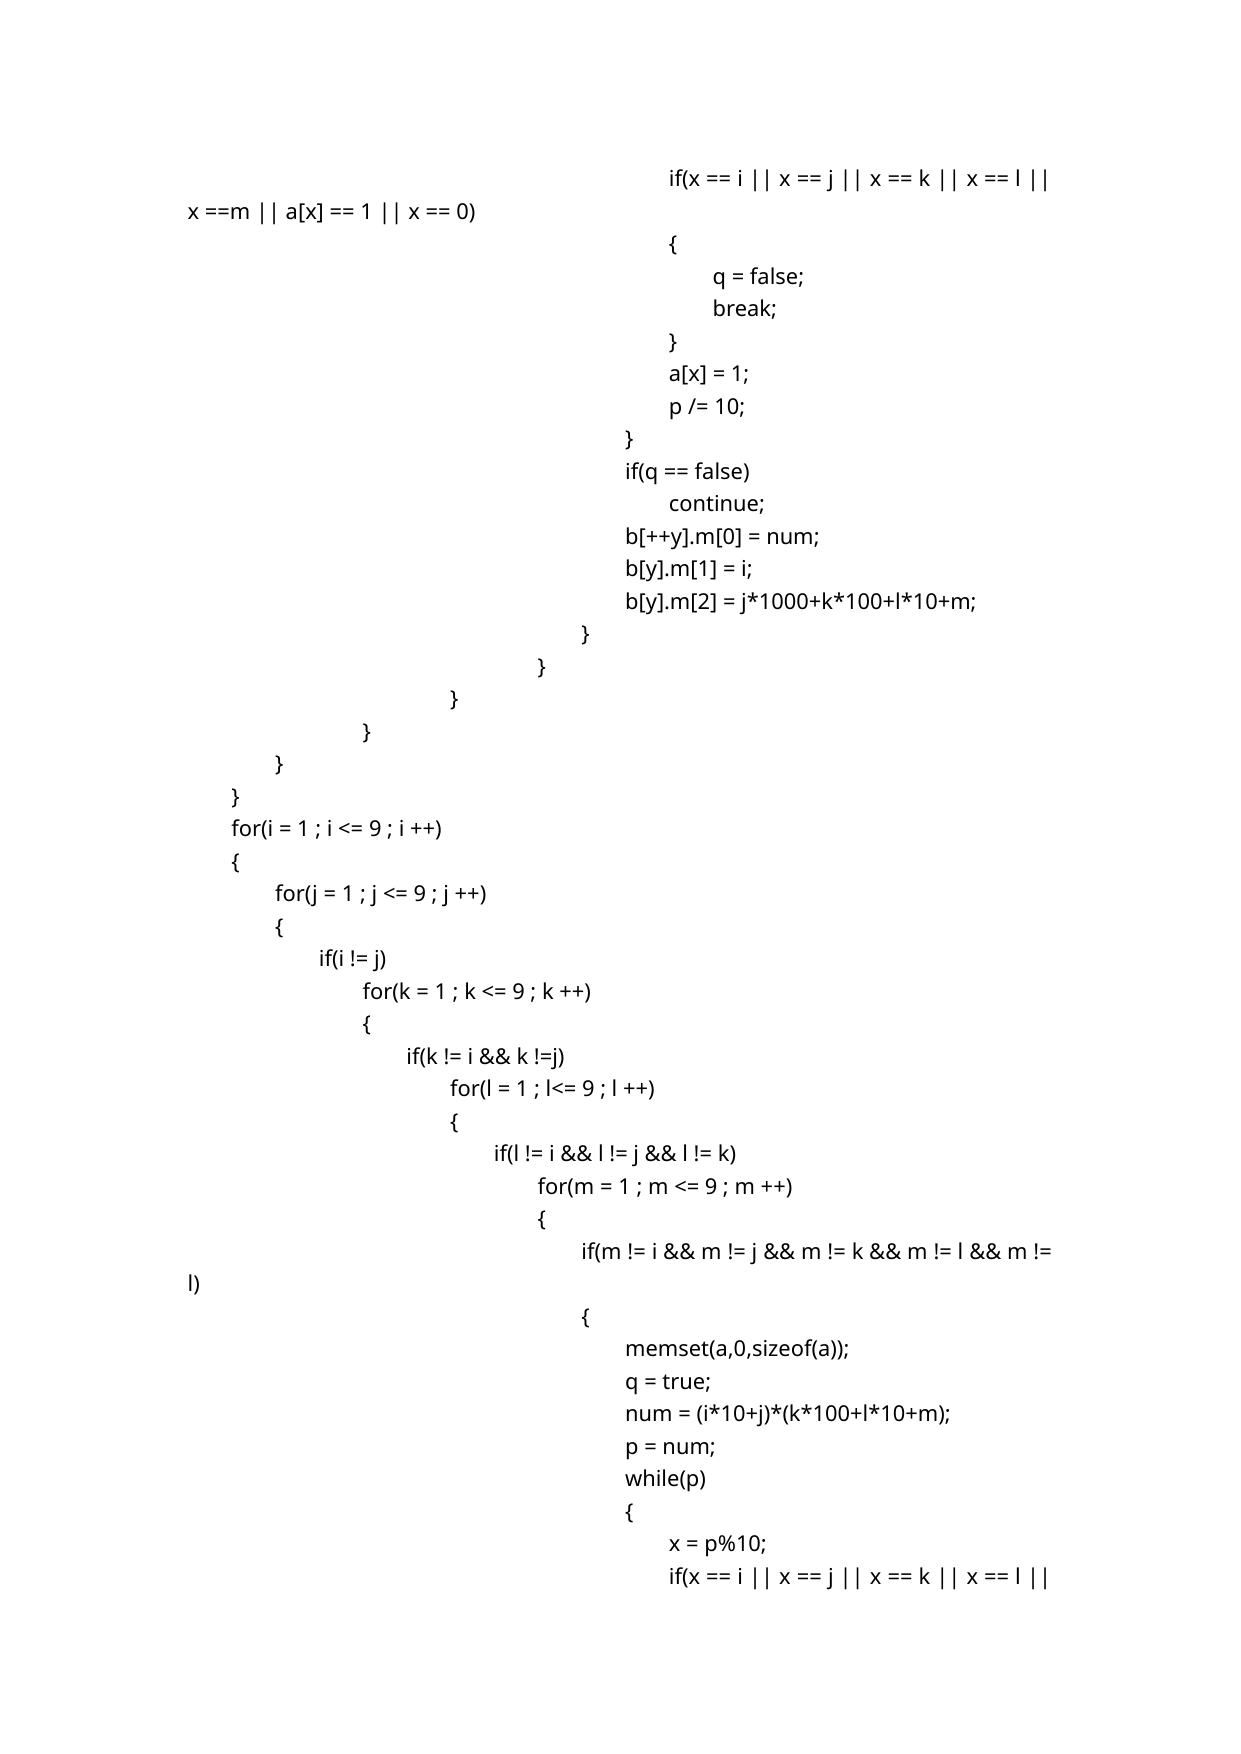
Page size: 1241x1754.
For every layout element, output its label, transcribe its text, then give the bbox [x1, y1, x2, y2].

text while(p) [187, 1462, 1053, 1494]
text } [187, 649, 1053, 682]
text break; [187, 292, 1053, 324]
text } [187, 779, 1053, 812]
text b[++y].m[0] = num; [187, 519, 1053, 552]
text if(m != i && m != j && m != k && m != l && m != l) [187, 1234, 1053, 1299]
text continue; [187, 487, 1053, 519]
text { [187, 909, 1053, 942]
text } [187, 714, 1053, 747]
text { [187, 1299, 1053, 1332]
text memset(a,0,sizeof(a)); [187, 1332, 1053, 1364]
text } [187, 617, 1053, 649]
text { [187, 1494, 1053, 1527]
text { [187, 1202, 1053, 1234]
text for(i = 1 ; i <= 9 ; i ++) [187, 812, 1053, 844]
text { [187, 1104, 1053, 1137]
text if(x == i || x == j || x == k || x == l || x ==m || a[x] == 1 || x == 0) [187, 162, 1053, 227]
text b[y].m[2] = j*1000+k*100+l*10+m; [187, 584, 1053, 617]
text if(l != i && l != j && l != k) [187, 1137, 1053, 1169]
text q = true; [187, 1364, 1053, 1397]
text x = p%10; [187, 1527, 1053, 1559]
text p = num; [187, 1429, 1053, 1462]
text q = false; [187, 259, 1053, 292]
text } [187, 422, 1053, 454]
text p /= 10; [187, 389, 1053, 422]
text if(i != j) [187, 942, 1053, 974]
text for(j = 1 ; j <= 9 ; j ++) [187, 877, 1053, 909]
text } [187, 747, 1053, 779]
text num = (i*10+j)*(k*100+l*10+m); [187, 1397, 1053, 1429]
text { [187, 1007, 1053, 1039]
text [187, 1559, 1053, 1592]
text { [187, 227, 1053, 259]
text } [187, 682, 1053, 714]
text for(k = 1 ; k <= 9 ; k ++) [187, 974, 1053, 1007]
text } [187, 324, 1053, 357]
text { [187, 844, 1053, 877]
text if(k != i && k !=j) [187, 1039, 1053, 1072]
text for(l = 1 ; l<= 9 ; l ++) [187, 1072, 1053, 1104]
text for(m = 1 ; m <= 9 ; m ++) [187, 1169, 1053, 1202]
text a[x] = 1; [187, 357, 1053, 389]
text b[y].m[1] = i; [187, 552, 1053, 584]
text if(q == false) [187, 454, 1053, 487]
